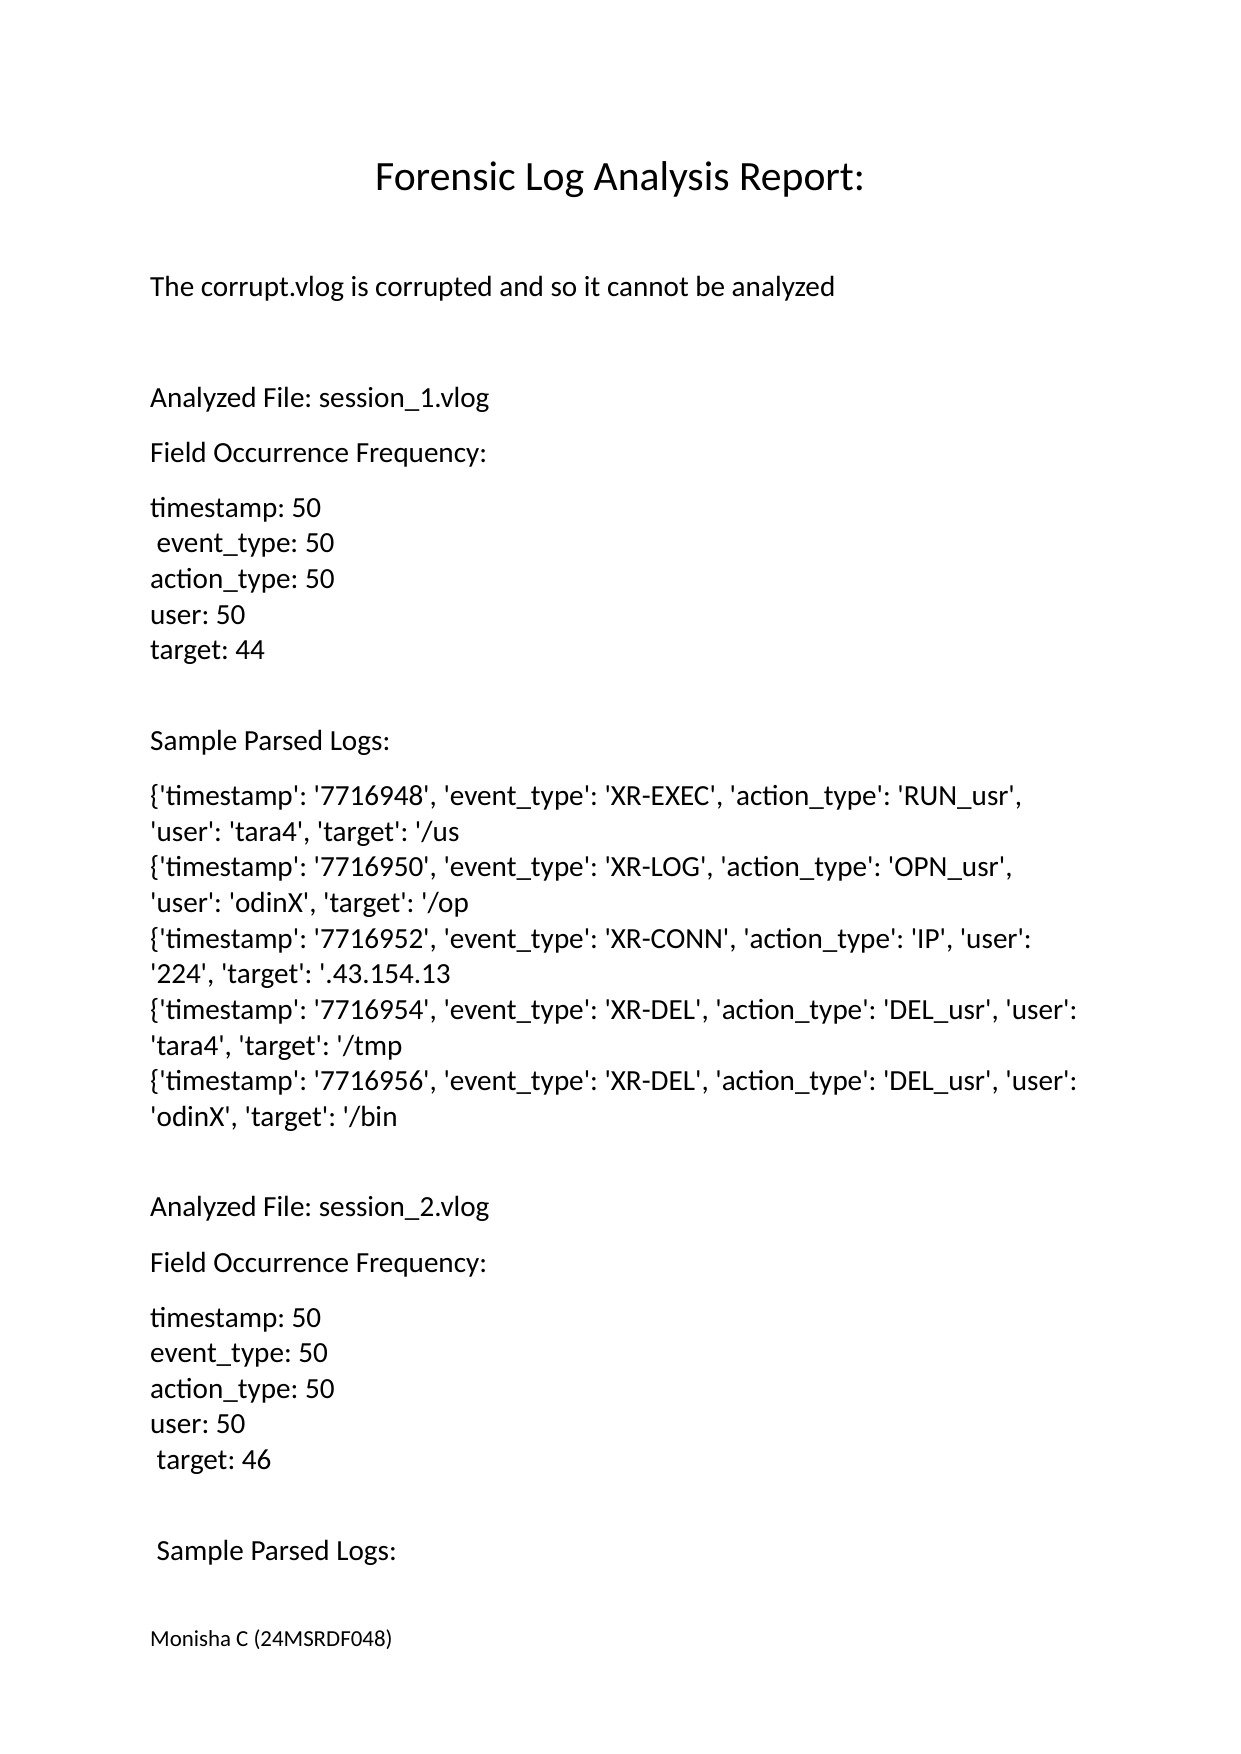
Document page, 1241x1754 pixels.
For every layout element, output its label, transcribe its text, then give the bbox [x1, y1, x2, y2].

text event_type: 50 [150, 524, 1090, 560]
text target: 44 [150, 631, 1090, 667]
text Sample Parsed Logs: [150, 722, 1090, 758]
text {'timestamp': '7716952', 'event_type': 'XR-CONN', 'action_type': 'IP', 'user': '224', 'target': '.43.154.13 [150, 920, 1090, 991]
text action_type: 50 [150, 560, 1090, 596]
text {'timestamp': '7716954', 'event_type': 'XR-DEL', 'action_type': 'DEL_usr', 'user': 'tara4', 'target': '/tmp [150, 991, 1090, 1062]
text {'timestamp': '7716950', 'event_type': 'XR-LOG', 'action_type': 'OPN_usr', 'user': 'odinX', 'target': '/op [150, 848, 1090, 920]
text user: 50 [150, 596, 1090, 631]
text action_type: 50 [150, 1370, 1090, 1406]
text {'timestamp': '7716956', 'event_type': 'XR-DEL', 'action_type': 'DEL_usr', 'user': 'odinX', 'target': '/bin [150, 1062, 1090, 1133]
text target: 46 [150, 1441, 1090, 1477]
text Field Occurrence Frequency: [150, 1244, 1090, 1279]
text event_type: 50 [150, 1334, 1090, 1370]
text Analyzed File: session_1.vlog [150, 379, 1090, 414]
text Analyzed File: session_2.vlog [150, 1188, 1090, 1224]
text user: 50 [150, 1406, 1090, 1441]
text The corrupt.vlog is corrupted and so it cannot be analyzed [150, 268, 1090, 304]
text timestamp: 50 [150, 489, 1090, 524]
text {'timestamp': '7716948', 'event_type': 'XR-EXEC', 'action_type': 'RUN_usr', 'user': 'tara4', 'target': '/us [150, 777, 1090, 848]
text Field Occurrence Frequency: [150, 434, 1090, 469]
text timestamp: 50 [150, 1299, 1090, 1334]
text Forensic Log Analysis Report: [150, 150, 1090, 201]
text Sample Parsed Logs: [150, 1532, 1090, 1568]
